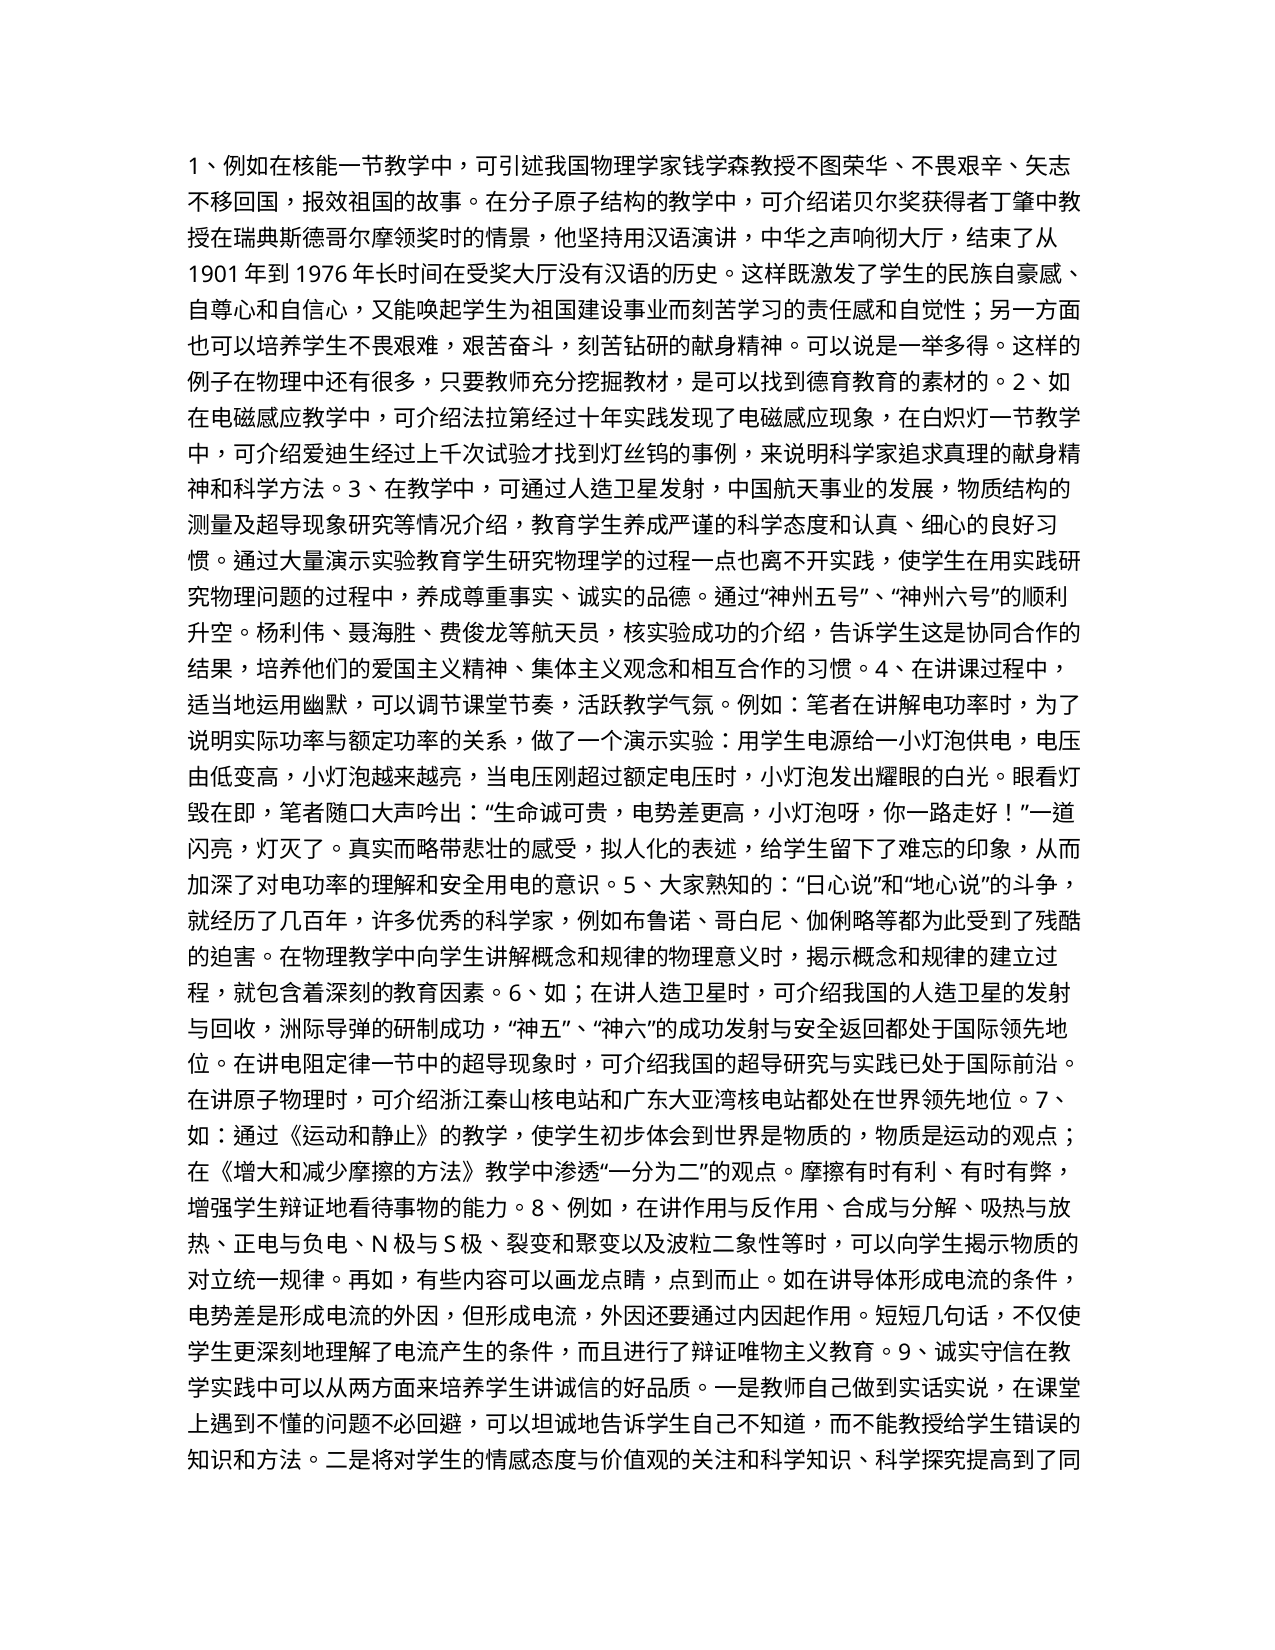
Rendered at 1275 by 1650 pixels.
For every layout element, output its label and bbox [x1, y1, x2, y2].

text [187, 150, 1087, 1475]
